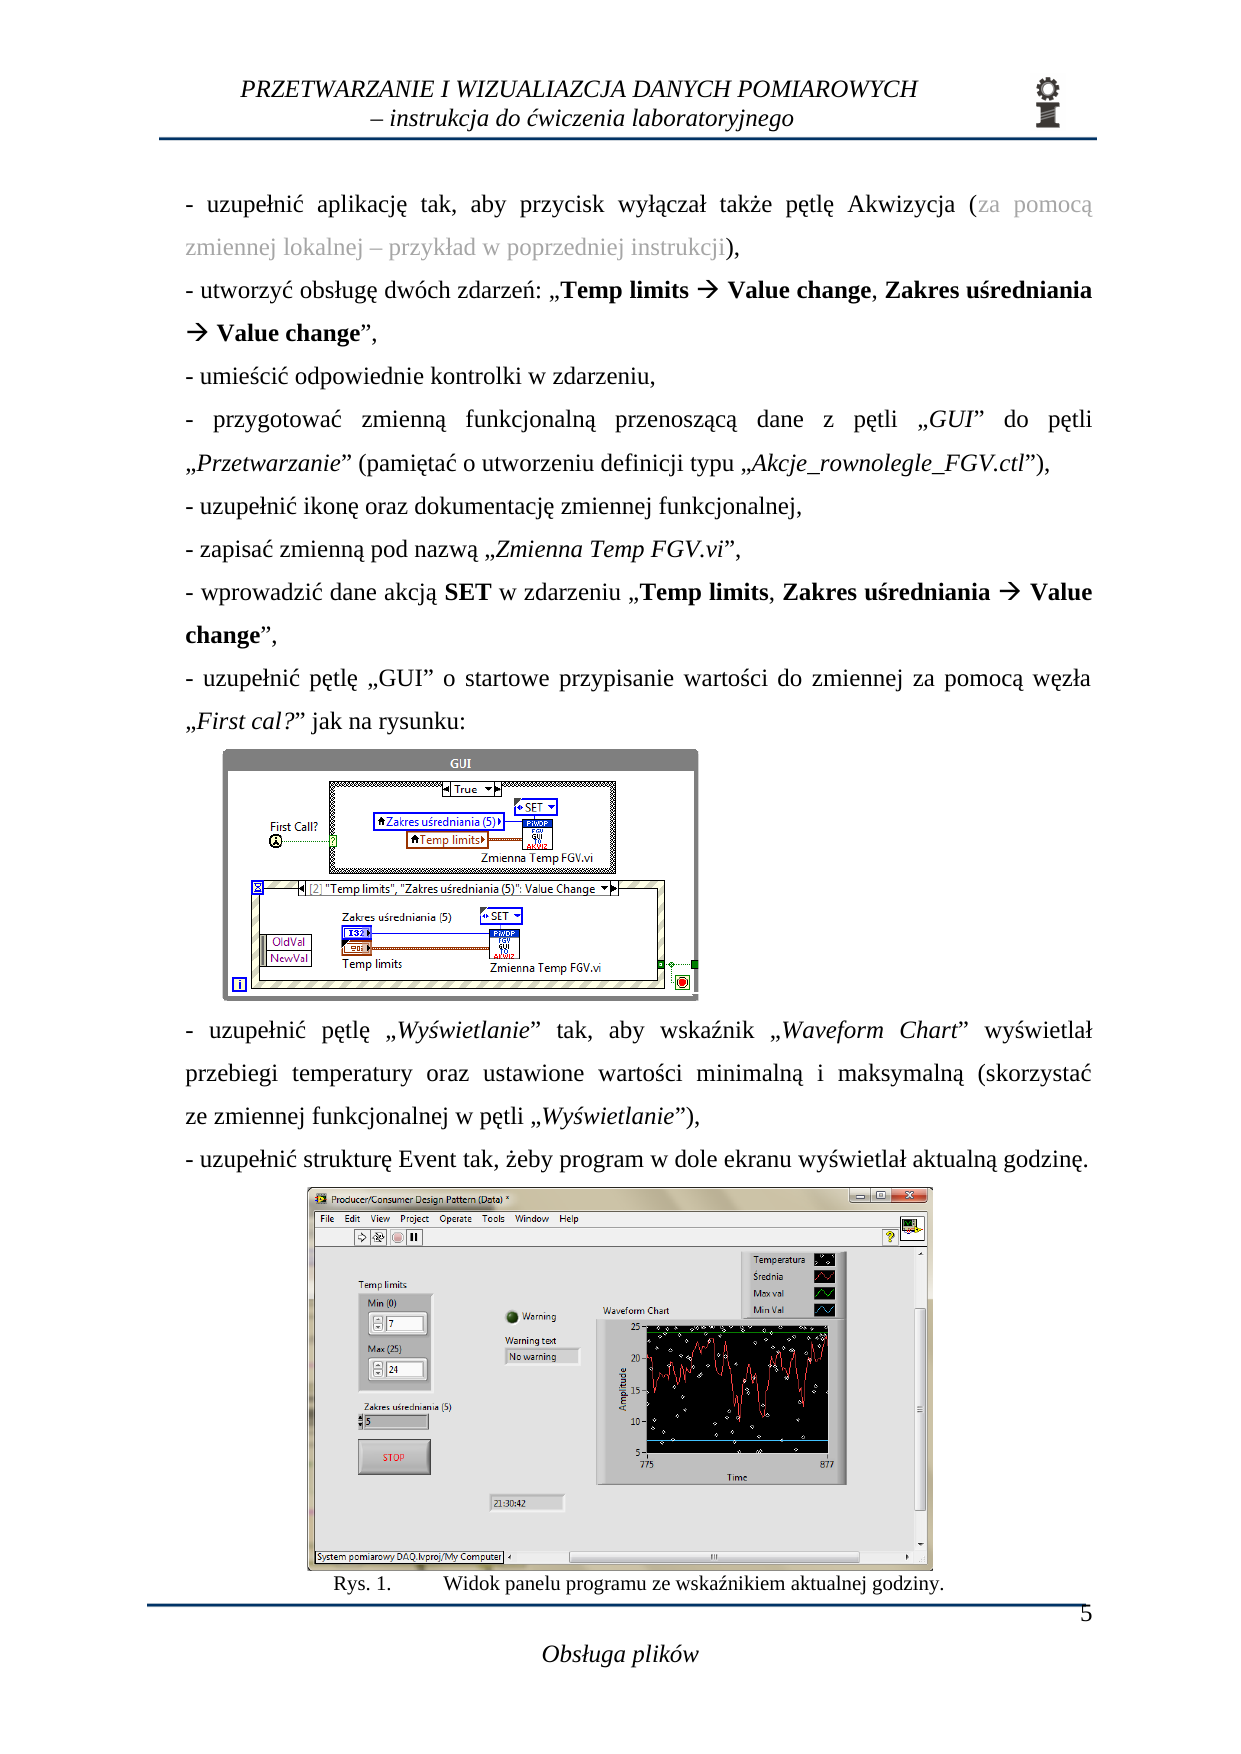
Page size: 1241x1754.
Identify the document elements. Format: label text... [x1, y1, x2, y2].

text - uzupełnić strukturę Event tak, żeby program w dole ekranu wyświetlał aktualną godzinę. [185, 1144, 1092, 1173]
text - umieścić odpowiednie kontrolki w zdarzeniu, [185, 361, 1092, 390]
text - uzupełnić pętlę „GUI” o startowe przypisanie wartości do zmiennej za pomocą węzła „First cal?” jak na rysunku: [185, 663, 1092, 735]
picture [222, 749, 699, 1001]
text - utworzyć obsługę dwóch zdarzeń: „Temp limits Value change, Zakres uśredniania Value change”, [185, 275, 1092, 347]
picture [159, 131, 1097, 147]
text - wprowadzić dane akcją SET w zdarzeniu „Temp limits, Zakres uśredniania Value change”, [185, 577, 1092, 649]
text - przygotować zmienną funkcjonalną przenoszącą dane z pętli „GUI” do pętli „Przetwarzanie” (pamiętać o utworzeniu definicji typu „Akcje_rownolegle_FGV.ctl”), [185, 404, 1092, 476]
text - uzupełnić aplikację tak, aby przycisk wyłączał także pętlę Akwizycja (za pomocą zmiennej lokalnej – przykład w poprzedniej instrukcji), [185, 189, 1092, 261]
text - uzupełnić ikonę oraz dokumentację zmiennej funkcjonalnej, [185, 491, 1092, 519]
picture [307, 1187, 933, 1571]
picture [147, 1597, 1086, 1614]
list Widok panelu programu ze wskaźnikiem aktualnej godziny. [185, 1571, 1092, 1594]
text - uzupełnić pętlę „Wyświetlanie” tak, aby wskaźnik „Waveform Chart” wyświetlał przebiegi temperatury oraz ustawione wartości minimalną i maksymalną (skorzystać ze zmiennej funkcjonalnej w pętli „Wyświetlanie”), [185, 1015, 1092, 1130]
text - zapisać zmienną pod nazwą „Zmienna Temp FGV.vi”, [185, 534, 1092, 563]
